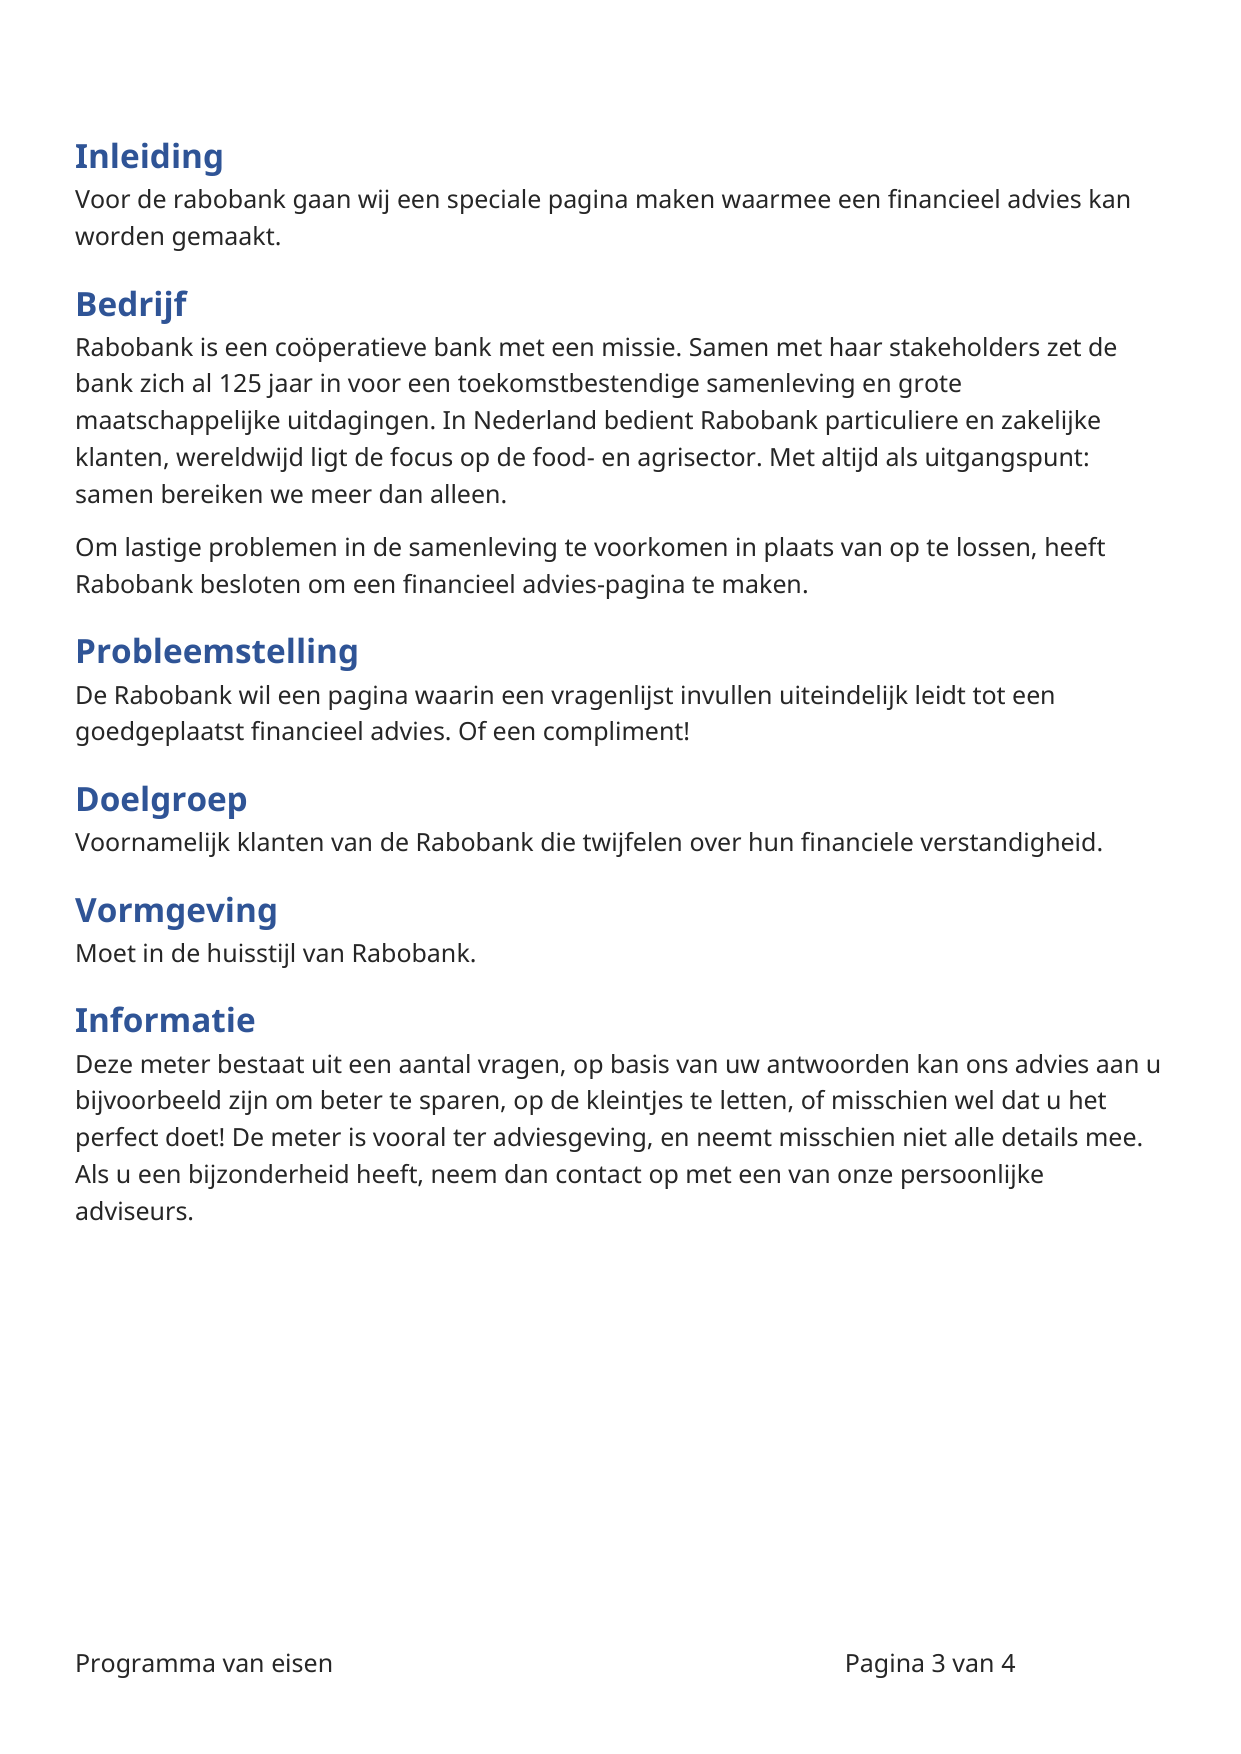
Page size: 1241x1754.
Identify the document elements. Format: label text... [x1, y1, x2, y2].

text Om lastige problemen in de samenleving te voorkomen in plaats van op te lossen, heeft Rabobank besloten om een financieel advies-pagina te maken. [75, 530, 1165, 601]
text Probleemstelling [75, 628, 1165, 674]
text Doelgroep [75, 776, 1165, 821]
text Informatie [75, 997, 1165, 1043]
text Voor de rabobank gaan wij een speciale pagina maken waarmee een financieel advies kan worden gemaakt. [75, 182, 1165, 253]
text Rabobank is een coöperatieve bank met een missie. Samen met haar stakeholders zet de bank zich al 125 jaar in voor een toekomstbestendige samenleving en grote maatschappelijke uitdagingen. In Nederland bedient Rabobank particuliere en zakelijke klanten, wereldwijd ligt de focus op de food- en agrisector. Met altijd als uitgangspunt: samen bereiken we meer dan alleen. [75, 329, 1165, 510]
text Inleiding [75, 133, 1165, 178]
text Deze meter bestaat uit een aantal vragen, op basis van uw antwoorden kan ons advies aan u bijvoorbeeld zijn om beter te sparen, op de kleintjes te letten, of misschien wel dat u het perfect doet! De meter is vooral ter adviesgeving, en neemt misschien niet alle details mee. Als u een bijzonderheid heeft, neem dan contact op met een van onze persoonlijke adviseurs. [75, 1046, 1165, 1227]
text Bedrijf [75, 280, 1165, 326]
text De Rabobank wil een pagina waarin een vragenlijst invullen uiteindelijk leidt tot een goedgeplaatst financieel advies. Of een compliment! [75, 677, 1165, 748]
text Vormgeving [75, 887, 1165, 932]
text Voornamelijk klanten van de Rabobank die twijfelen over hun financiele verstandigheid. [75, 825, 1165, 859]
text Moet in de huisstijl van Rabobank. [75, 936, 1165, 969]
